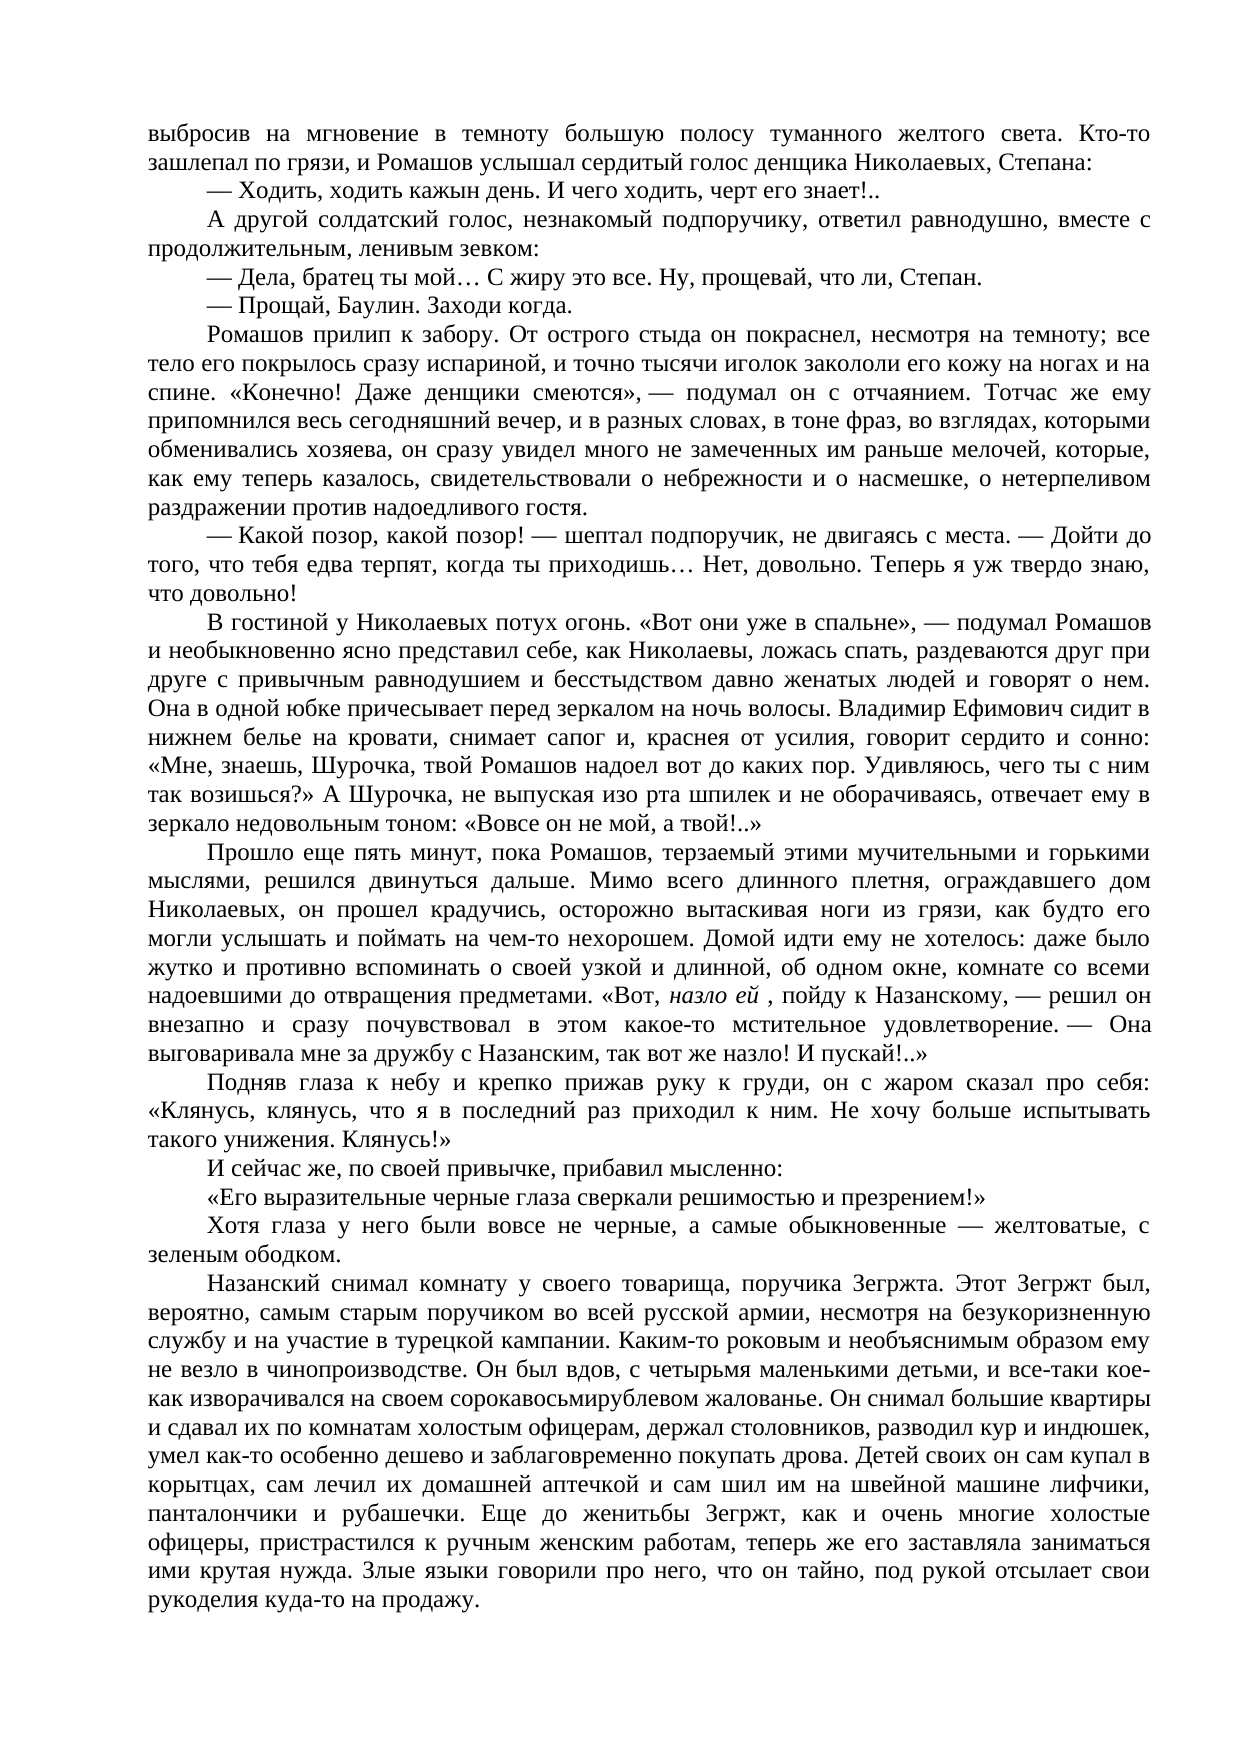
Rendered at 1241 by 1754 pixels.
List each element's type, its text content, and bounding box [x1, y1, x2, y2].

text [148, 118, 1152, 176]
text В гостиной у Николаевых потух огонь. «Вот они уже в спальне», — подумал Ромашов и необыкновенно ясно представил себе, как Николаевы, ложась спать, раздеваются друг при друге с привычным равнодушием и бесстыдством давно женатых людей и говорят о нем. Она в одной юбке причесывает перед зеркалом на ночь волосы. Владимир Ефимович сидит в нижнем белье на кровати, снимает сапог и, краснея от усилия, говорит сердито и сонно: «Мне, знаешь, Шурочка, твой Ромашов надоел вот до каких пор. Удивляюсь, чего ты с ним так возишься?» А Шурочка, не выпуская изо рта шпилек и не оборачиваясь, отвечает ему в зеркало недовольным тоном: «Вовсе он не мой, а твой!..» [148, 607, 1152, 837]
text — Дела, братец ты мой… С жиру это все. Ну, прощевай, что ли, Степан. [148, 262, 1152, 291]
text А другой солдатский голос, незнакомый подпоручику, ответил равнодушно, вместе с продолжительным, ленивым зевком: [148, 204, 1152, 262]
text — Ходить, ходить кажын день. И чего ходить, черт его знает!.. [148, 176, 1152, 204]
text И сейчас же, по своей привычке, прибавил мысленно: [148, 1153, 1152, 1182]
text — Прощай, Баулин. Заходи когда. [148, 291, 1152, 319]
text Прошло еще пять минут, пока Ромашов, терзаемый этими мучительными и горькими мыслями, решился двинуться дальше. Мимо всего длинного плетня, ограждавшего дом Николаевых, он прошел крадучись, осторожно вытаскивая ноги из грязи, как будто его могли услышать и поймать на чем-то нехорошем. Домой идти ему не хотелось: даже было жутко и противно вспоминать о своей узкой и длинной, об одном окне, комнате со всеми надоевшими до отвращения предметами. «Вот, назло ей , пойду к Назанскому, — решил он внезапно и сразу почувствовал в этом какое-то мстительное удовлетворение. — Она выговаривала мне за дружбу с Назанским, так вот же назло! И пускай!..» [148, 837, 1152, 1067]
text Ромашов прилип к забору. От острого стыда он покраснел, несмотря на темноту; все тело его покрылось сразу испариной, и точно тысячи иголок закололи его кожу на ногах и на спине. «Конечно! Даже денщики смеются», — подумал он с отчаянием. Тотчас же ему припомнился весь сегодняшний вечер, и в разных словах, в тоне фраз, во взглядах, которыми обменивались хозяева, он сразу увидел много не замеченных им раньше мелочей, которые, как ему теперь казалось, свидетельствовали о небрежности и о насмешке, о нетерпеливом раздражении против надоедливого гостя. [148, 319, 1152, 521]
text Хотя глаза у него были вовсе не черные, а самые обыкновенные — желтоватые, с зеленым ободком. [148, 1211, 1152, 1268]
text «Его выразительные черные глаза сверкали решимостью и презрением!» [148, 1182, 1152, 1211]
text Назанский снимал комнату у своего товарища, поручика Зегржта. Этот Зегржт был, вероятно, самым старым поручиком во всей русской армии, несмотря на безукоризненную службу и на участие в турецкой кампании. Каким-то роковым и необъяснимым образом ему не везло в чинопроизводстве. Он был вдов, с четырьмя маленькими детьми, и все-таки кое-как изворачивался на своем сорокавосьмирублевом жалованье. Он снимал большие квартиры и сдавал их по комнатам холостым офицерам, держал столовников, разводил кур и индюшек, умел как-то особенно дешево и заблаговременно покупать дрова. Детей своих он сам купал в корытцах, сам лечил их домашней аптечкой и сам шил им на швейной машине лифчики, панталончики и рубашечки. Еще до женитьбы Зегржт, как и очень многие холостые офицеры, пристрастился к ручным женским работам, теперь же его заставляла заниматься ими крутая нужда. Злые языки говорили про него, что он тайно, под рукой отсылает свои рукоделия куда-то на продажу. [148, 1268, 1152, 1613]
text — Какой позор, какой позор! — шептал подпоручик, не двигаясь с места. — Дойти до того, что тебя едва терпят, когда ты приходишь… Нет, довольно. Теперь я уж твердо знаю, что довольно! [148, 521, 1152, 607]
text Подняв глаза к небу и крепко прижав руку к груди, он с жаром сказал про себя: «Клянусь, клянусь, что я в последний раз приходил к ним. Не хочу больше испытывать такого унижения. Клянусь!» [148, 1067, 1152, 1153]
